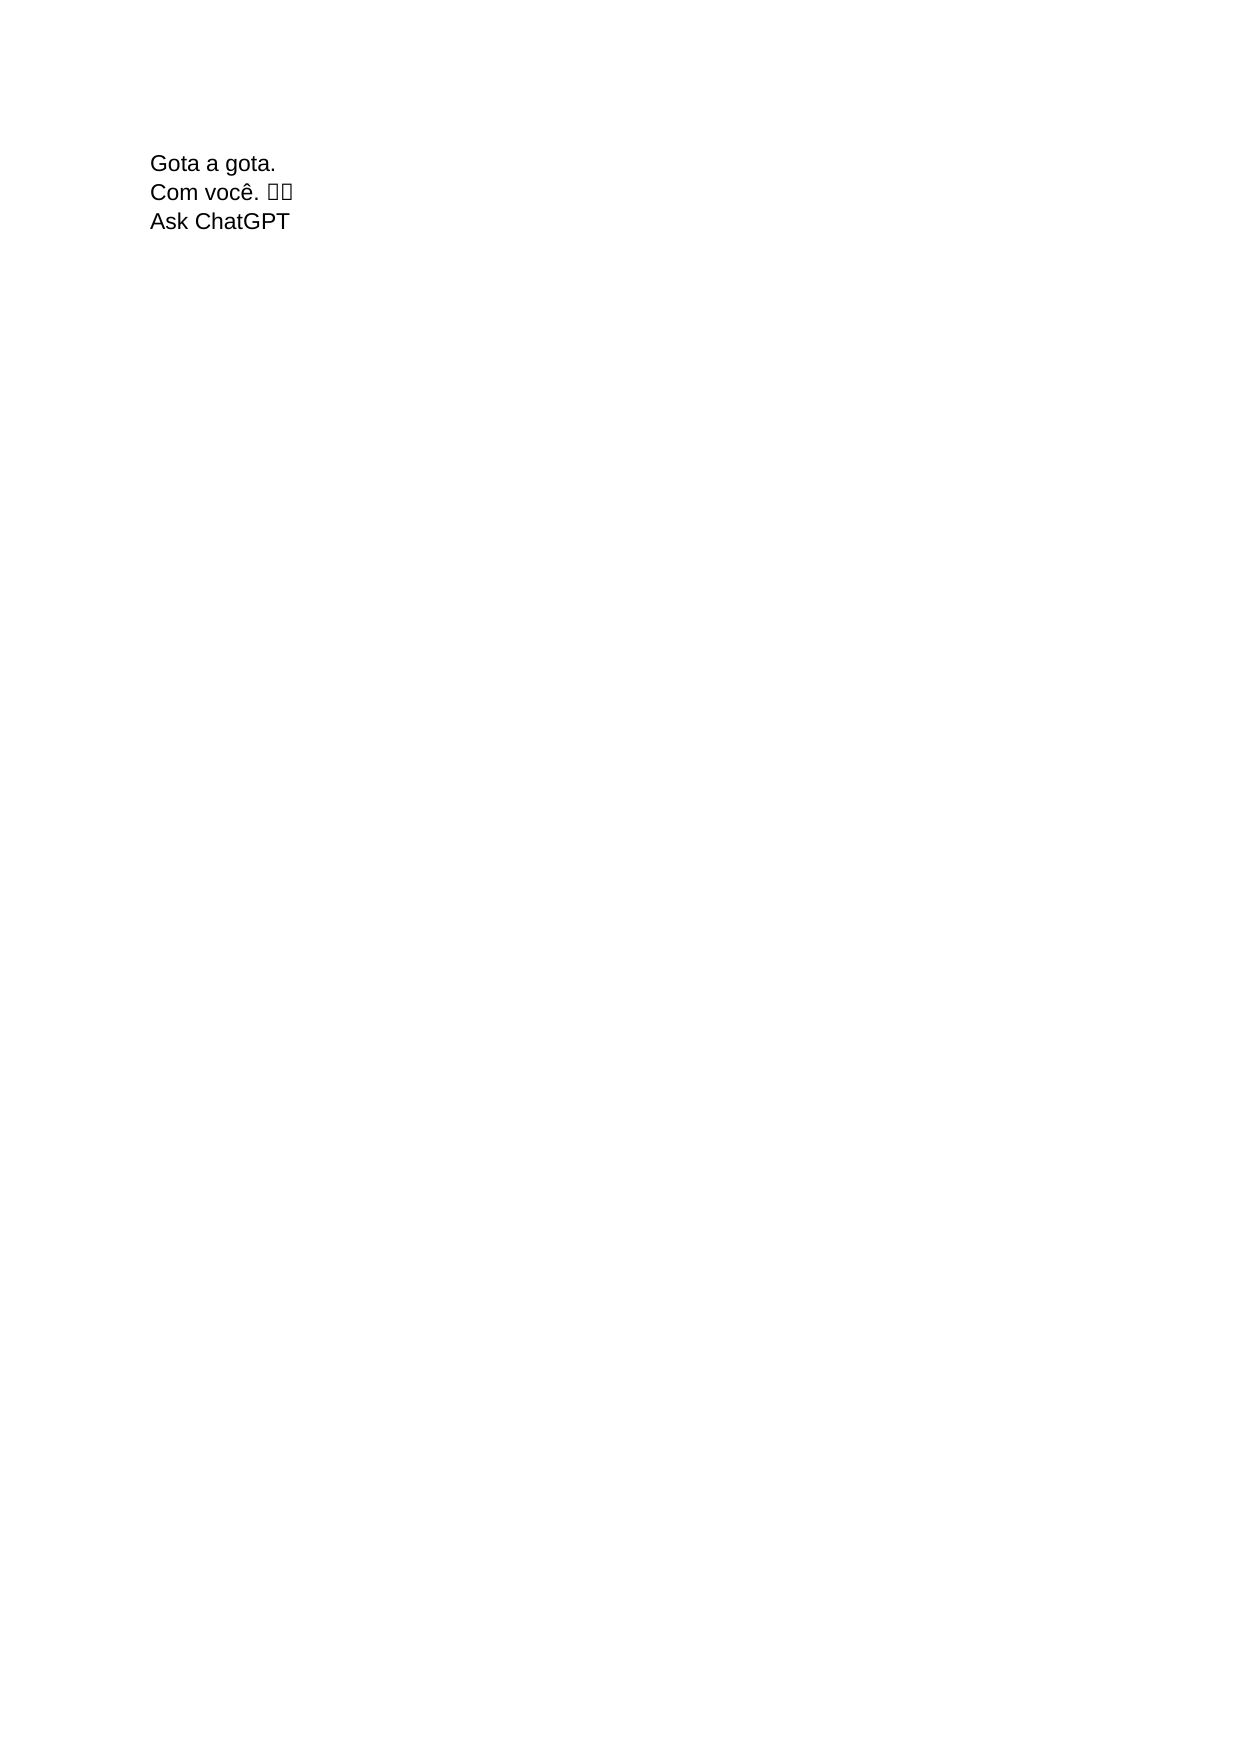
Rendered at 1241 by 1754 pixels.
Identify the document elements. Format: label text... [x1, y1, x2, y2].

text Ask ChatGPT [150, 208, 1090, 234]
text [150, 150, 1090, 208]
